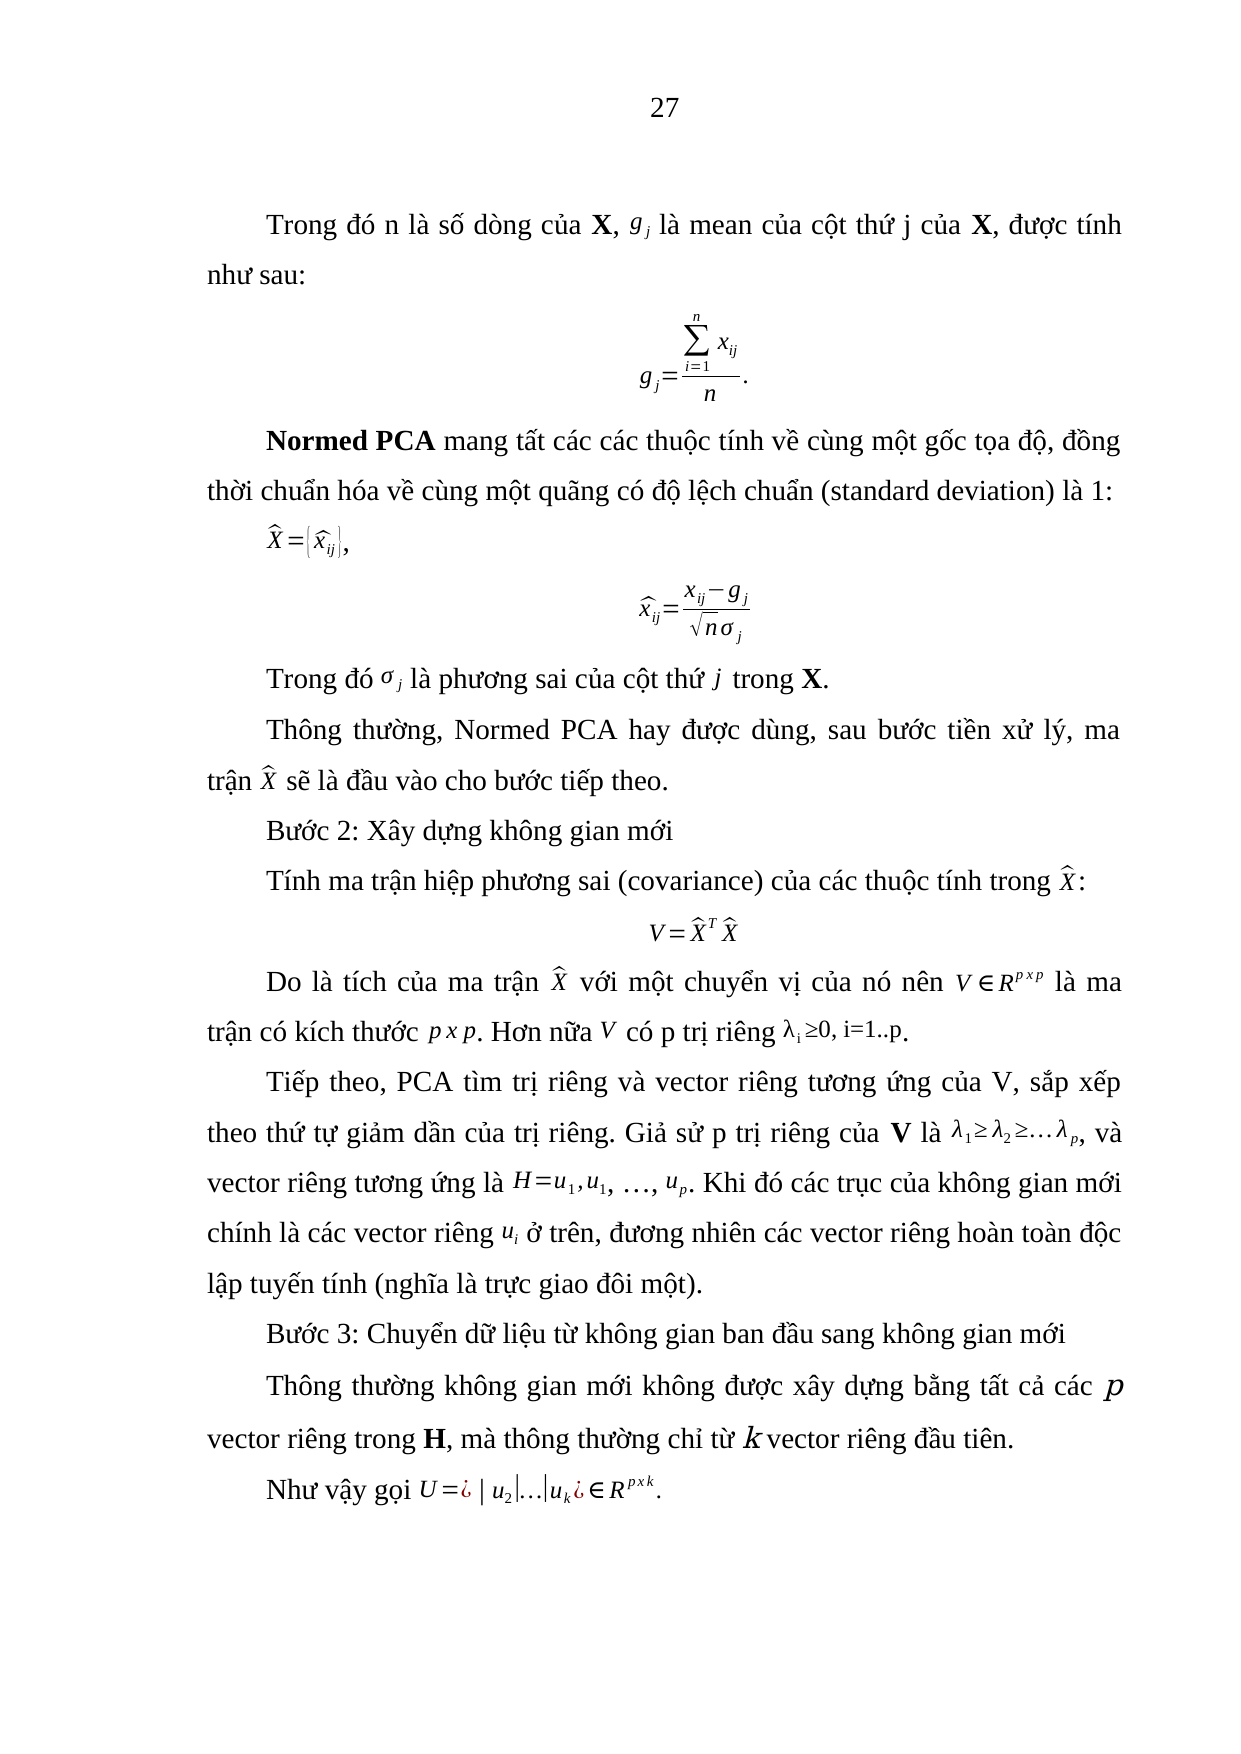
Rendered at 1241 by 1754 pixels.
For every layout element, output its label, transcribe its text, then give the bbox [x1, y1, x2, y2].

text Bước 2: Xây dựng không gian mới [207, 813, 1122, 846]
text Trong đó là phương sai của cột thứ trong X. [207, 661, 1122, 695]
text Như vậy gọi | [207, 1472, 1122, 1507]
text Do là tích của ma trận với một chuyển vị của nó nên là ma trận có kích thước . Hơn nữa có p trị riêng . [207, 964, 1122, 1048]
text Trong đó n là số dòng của X, là mean của cột thứ j của X, được tính như sau: [207, 207, 1122, 291]
text , [207, 523, 1122, 559]
text Thông thường, Normed PCA hay được dùng, sau bước tiền xử lý, ma trận sẽ là đầu vào cho bước tiếp theo. [207, 712, 1122, 796]
text Tính ma trận hiệp phương sai (covariance) của các thuộc tính trong : [207, 863, 1122, 897]
text Normed PCA mang tất các các thuộc tính về cùng một gốc tọa độ, đồng thời chuẩn hóa về cùng một quãng có độ lệch chuẩn (standard deviation) là 1: [207, 423, 1122, 507]
text Tiếp theo, PCA tìm trị riêng và vector riêng tương ứng của V, sắp xếp theo thứ tự giảm dần của trị riêng. Giả sử p trị riêng của V là , và vector riêng tương ứng là , …, . Khi đó các trục của không gian mới chính là các vector riêng ở trên, đương nhiên các vector riêng hoàn toàn độc lập tuyến tính (nghĩa là trực giao đôi một). [207, 1064, 1122, 1299]
text Thông thường không gian mới không được xây dựng bằng tất cả các p vector riêng trong H, mà thông thường chỉ từ k vector riêng đầu tiên. [207, 1366, 1122, 1454]
text Bước 3: Chuyển dữ liệu từ không gian ban đầu sang không gian mới [207, 1316, 1122, 1349]
